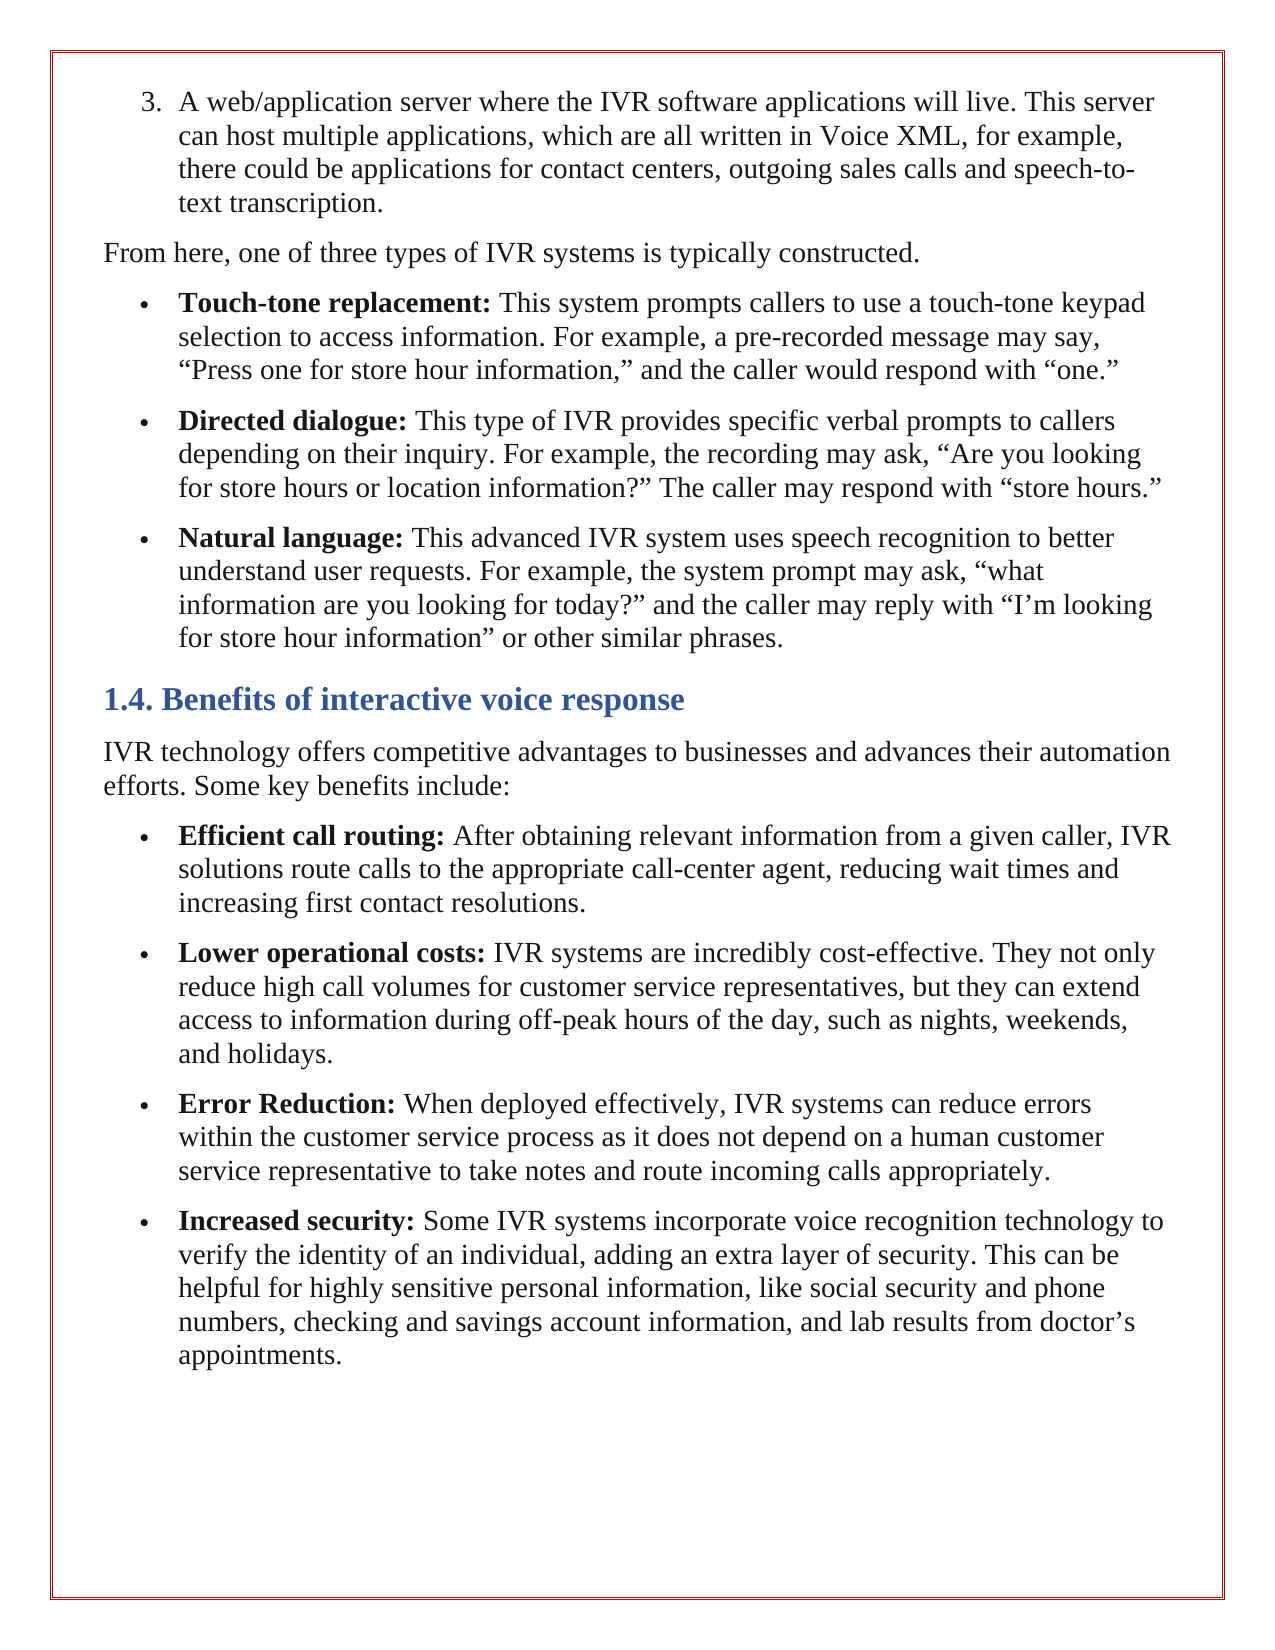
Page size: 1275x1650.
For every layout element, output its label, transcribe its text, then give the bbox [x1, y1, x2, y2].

list Natural language: This advanced IVR system uses speech recognition to better understand user requests. For example, the system prompt may ask, “what information are you looking for today?” and the caller may reply with “I’m looking for store hour information” or other similar phrases. [141, 520, 1172, 654]
list A web/application server where the IVR software applications will live. This server can host multiple applications, which are all written in Voice XML, for example, there could be applications for contact centers, outgoing sales calls and speech-to-text transcription. [141, 84, 1172, 218]
text From here, one of three types of IVR systems is typically constructed. [103, 235, 1172, 269]
text 1.4. Benefits of interactive voice response [103, 679, 1172, 717]
list Directed dialogue: This type of IVR provides specific verbal prompts to callers depending on their inquiry. For example, the recording may ask, “Are you looking for store hours or location information?” The caller may respond with “store hours.” [141, 403, 1172, 503]
text IVR technology offers competitive advantages to businesses and advances their automation efforts. Some key benefits include: [103, 734, 1172, 801]
list Efficient call routing: After obtaining relevant information from a given caller, IVR solutions route calls to the appropriate call-center agent, reducing wait times and increasing first contact resolutions. [141, 818, 1172, 918]
list Touch-tone replacement: This system prompts callers to use a touch-tone keypad selection to access information. For example, a pre-recorded message may say, “Press one for store hour information,” and the caller would respond with “one.” [141, 285, 1172, 386]
list Lower operational costs: IVR systems are incredibly cost-effective. They not only reduce high call volumes for customer service representatives, but they can extend access to information during off-peak hours of the day, such as nights, weekends, and holidays. [141, 935, 1172, 1069]
list Increased security: Some IVR systems incorporate voice recognition technology to verify the identity of an individual, adding an extra layer of security. This can be helpful for highly sensitive personal information, like social security and phone numbers, checking and savings account information, and lab results from doctor’s appointments. [141, 1203, 1172, 1371]
list Error Reduction: When deployed effectively, IVR systems can reduce errors within the customer service process as it does not depend on a human customer service representative to take notes and route incoming calls appropriately. [141, 1086, 1172, 1187]
